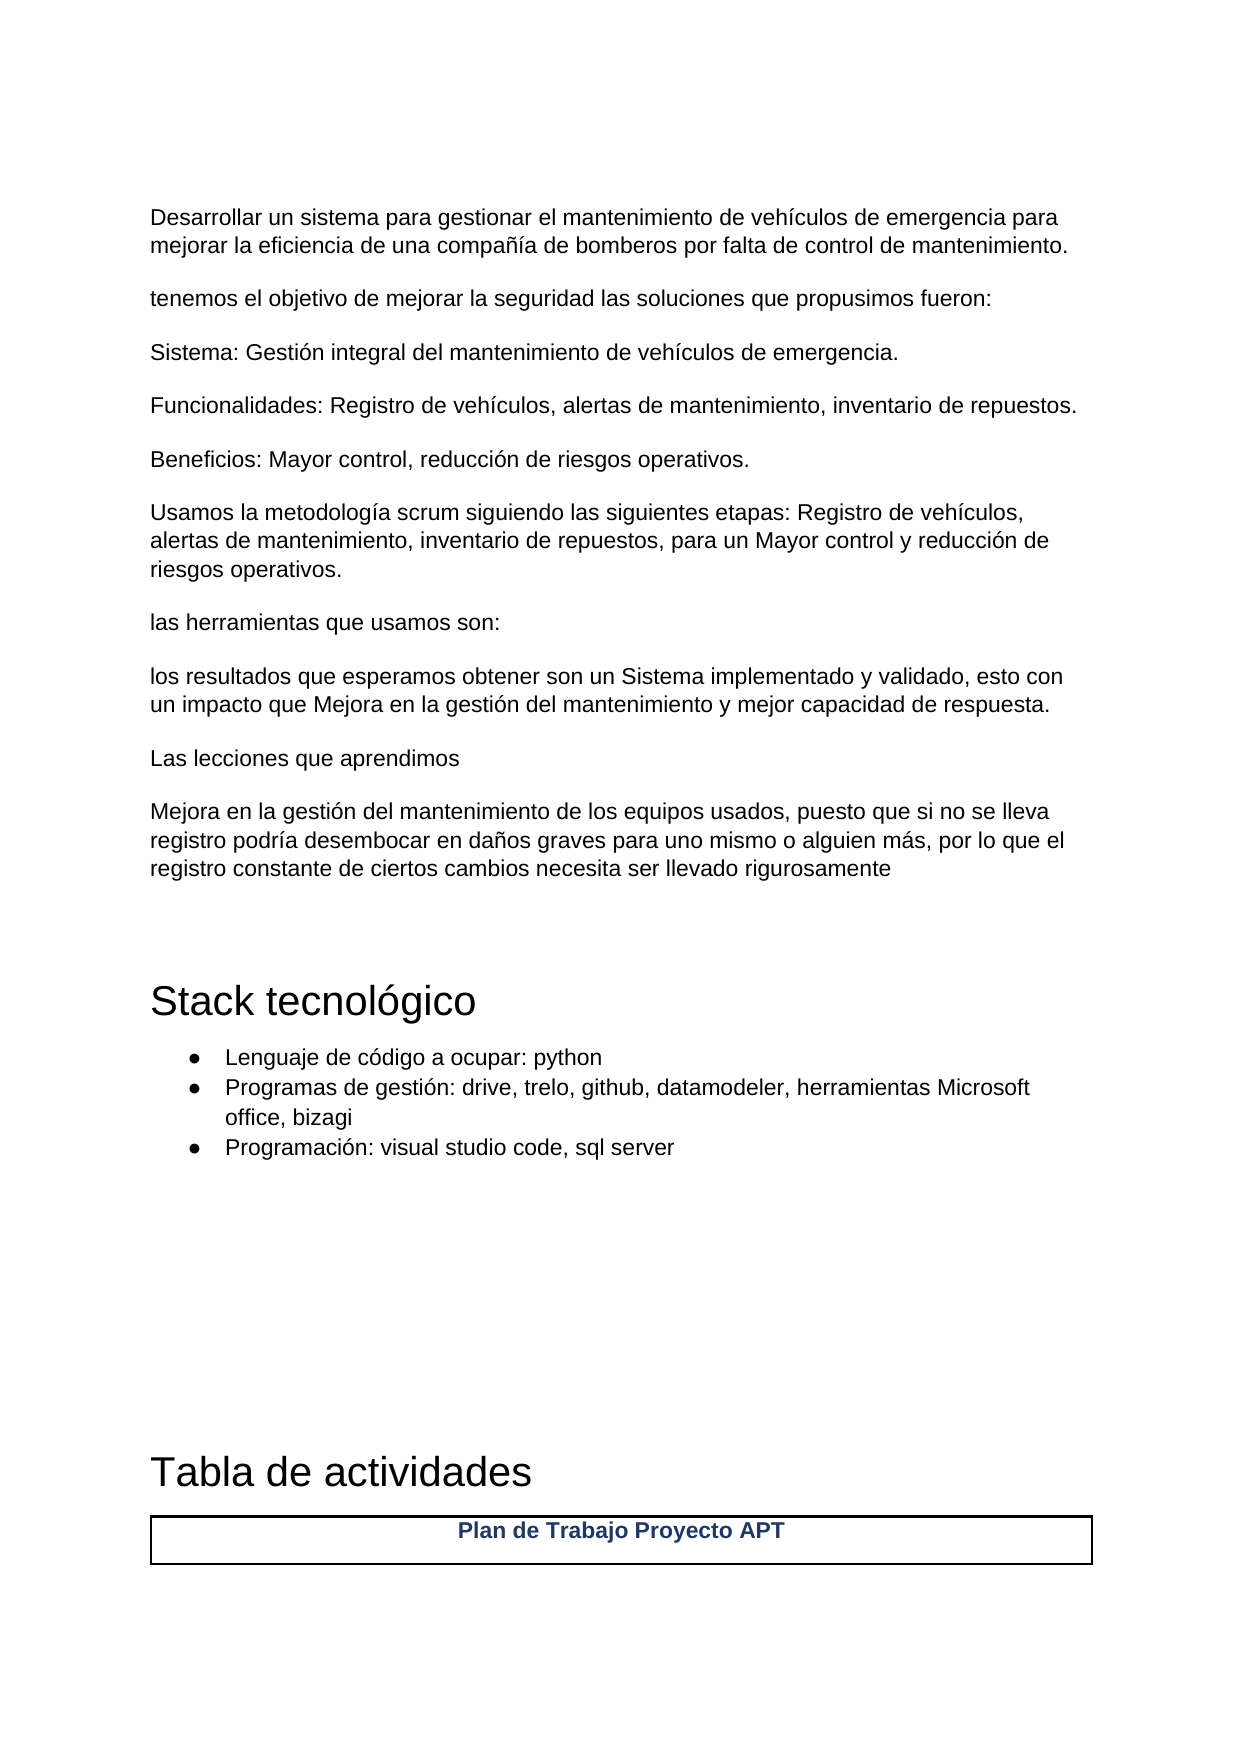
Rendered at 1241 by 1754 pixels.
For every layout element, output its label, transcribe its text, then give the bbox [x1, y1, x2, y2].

text Usamos la metodología scrum siguiendo las siguientes etapas: Registro de vehículos, alertas de mantenimiento, inventario de repuestos, para un Mayor control y reducción de riesgos operativos. [150, 499, 1090, 582]
subtitle Tabla de actividades [150, 1448, 1090, 1496]
text Beneficios: Mayor control, reducción de riesgos operativos. [150, 446, 1090, 472]
text Las lecciones que aprendimos [150, 745, 1090, 771]
text Sistema: Gestión integral del mantenimiento de vehículos de emergencia. [150, 339, 1090, 365]
list Lenguaje de código a ocupar: python [187, 1043, 1090, 1070]
text las herramientas que usamos son: [150, 609, 1090, 636]
text tenemos el objetivo de mejorar la seguridad las soluciones que propusimos fueron: [150, 285, 1090, 312]
text Funcionalidades: Registro de vehículos, alertas de mantenimiento, inventario de repuestos. [150, 392, 1090, 418]
list Programación: visual studio code, sql server [187, 1134, 1090, 1161]
text Desarrollar un sistema para gestionar el mantenimiento de vehículos de emergencia para mejorar la eficiencia de una compañía de bomberos por falta de control de mantenimiento. [150, 203, 1090, 258]
text Mejora en la gestión del mantenimiento de los equipos usados, puesto que si no se lleva registro podría desembocar en daños graves para uno mismo o alguien más, por lo que el registro constante de ciertos cambios necesita ser llevado rigurosamente [150, 798, 1090, 881]
text los resultados que esperamos obtener son un Sistema implementado y validado, esto con un impacto que Mejora en la gestión del mantenimiento y mejor capacidad de respuesta. [150, 663, 1090, 718]
subtitle Stack tecnológico [150, 976, 1090, 1024]
list Programas de gestión: drive, trelo, github, datamodeler, herramientas Microsoft office, bizagi [187, 1074, 1090, 1130]
table_header Plan de Trabajo Proyecto APT [152, 1518, 1091, 1562]
